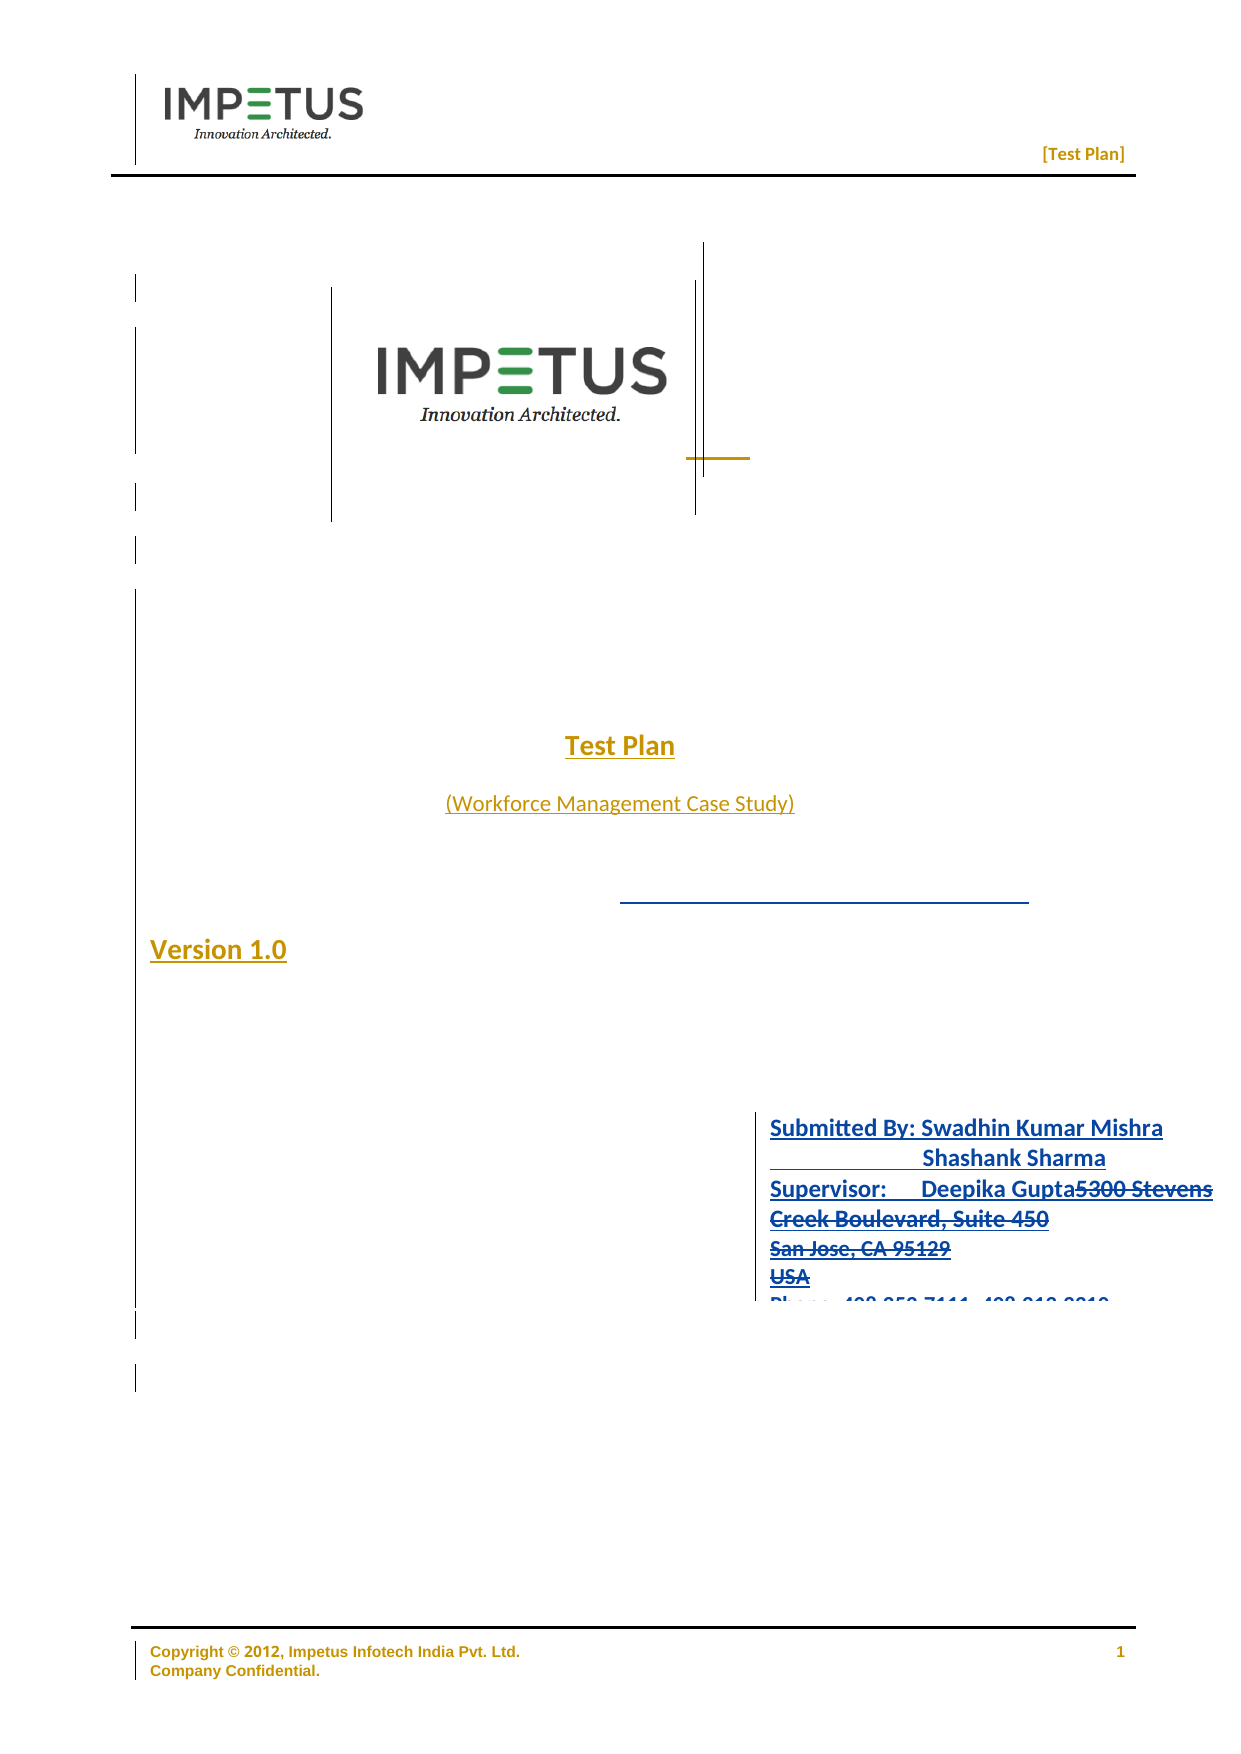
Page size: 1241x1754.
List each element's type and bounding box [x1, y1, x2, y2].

picture [150, 73, 375, 161]
picture [356, 327, 686, 454]
